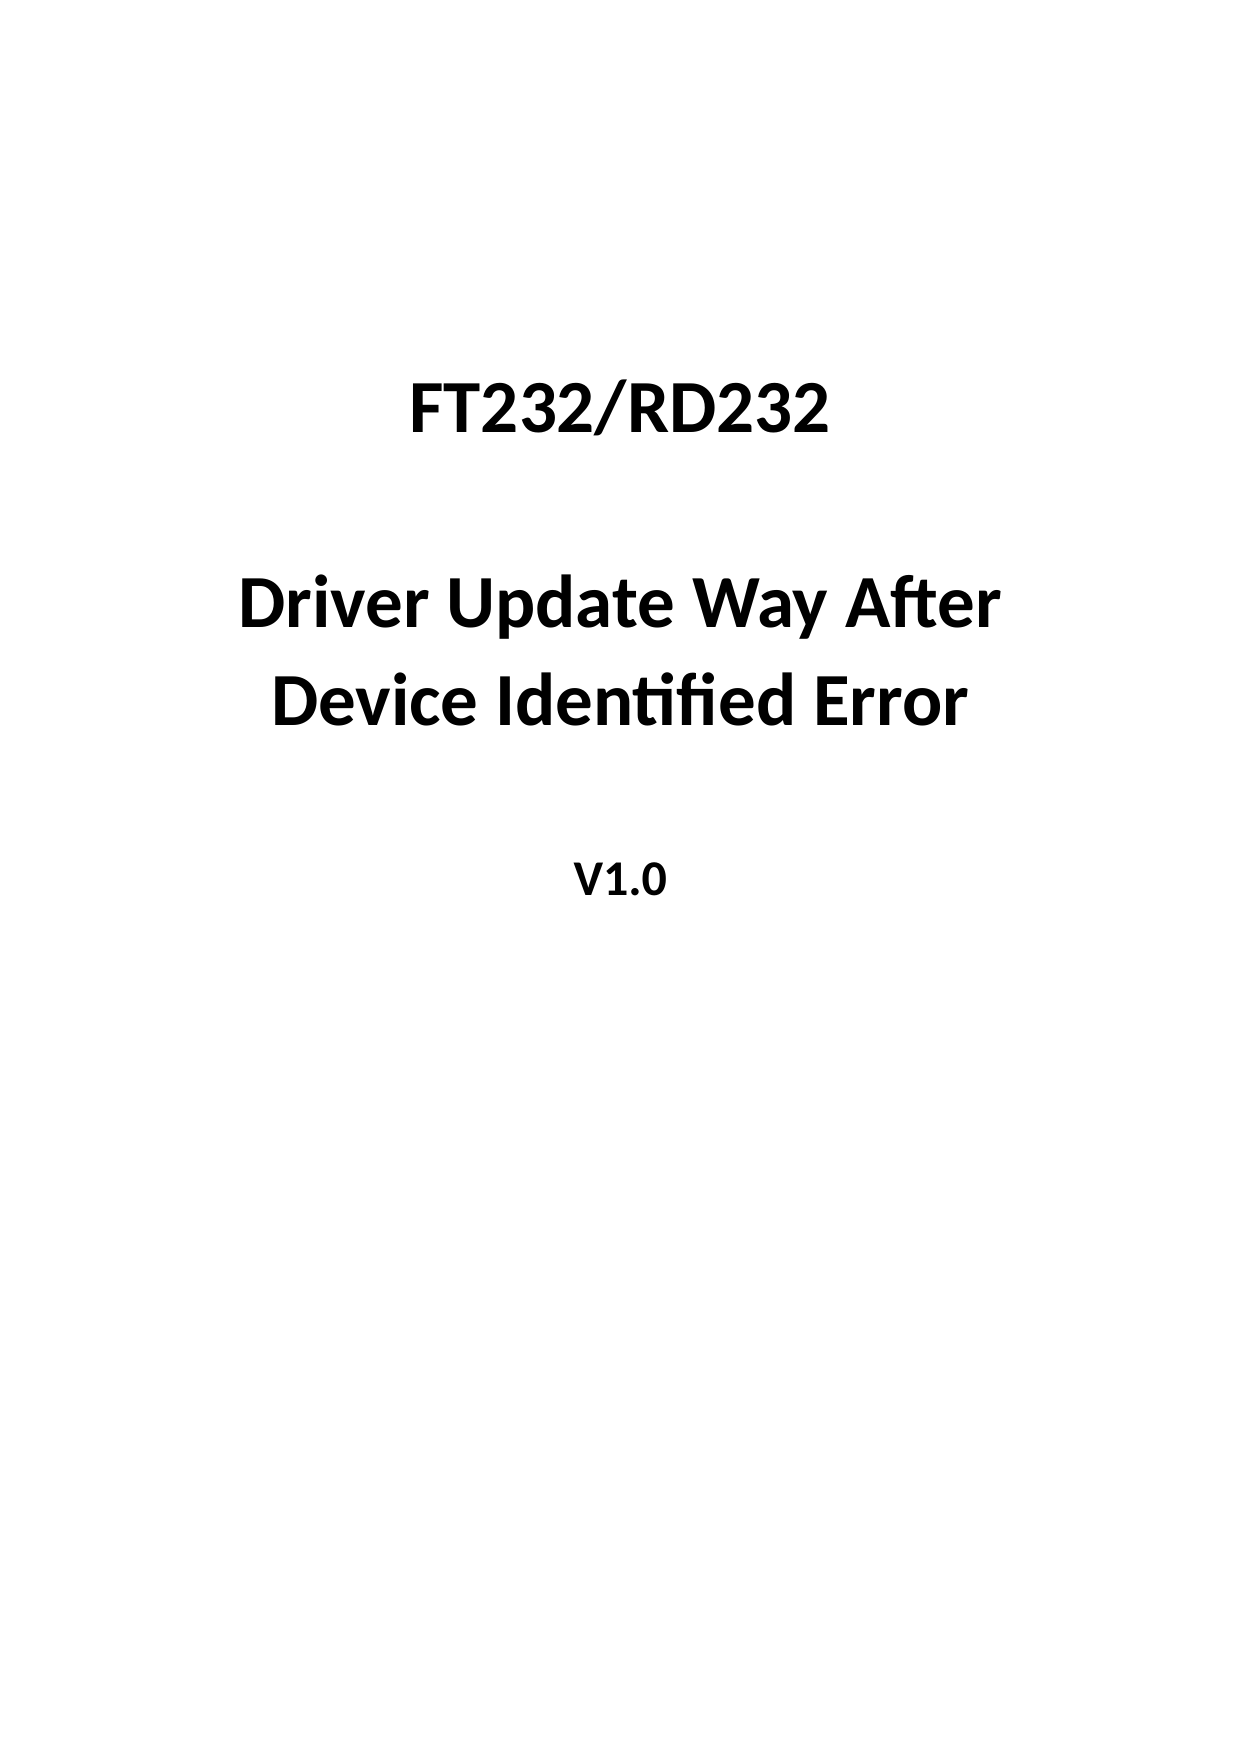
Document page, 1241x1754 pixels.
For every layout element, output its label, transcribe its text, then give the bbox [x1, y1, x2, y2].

text Driver Update Way After Device Identified Error [187, 552, 1053, 747]
text FT232/RD232 [187, 357, 1053, 454]
text V1.0 [187, 844, 1053, 909]
